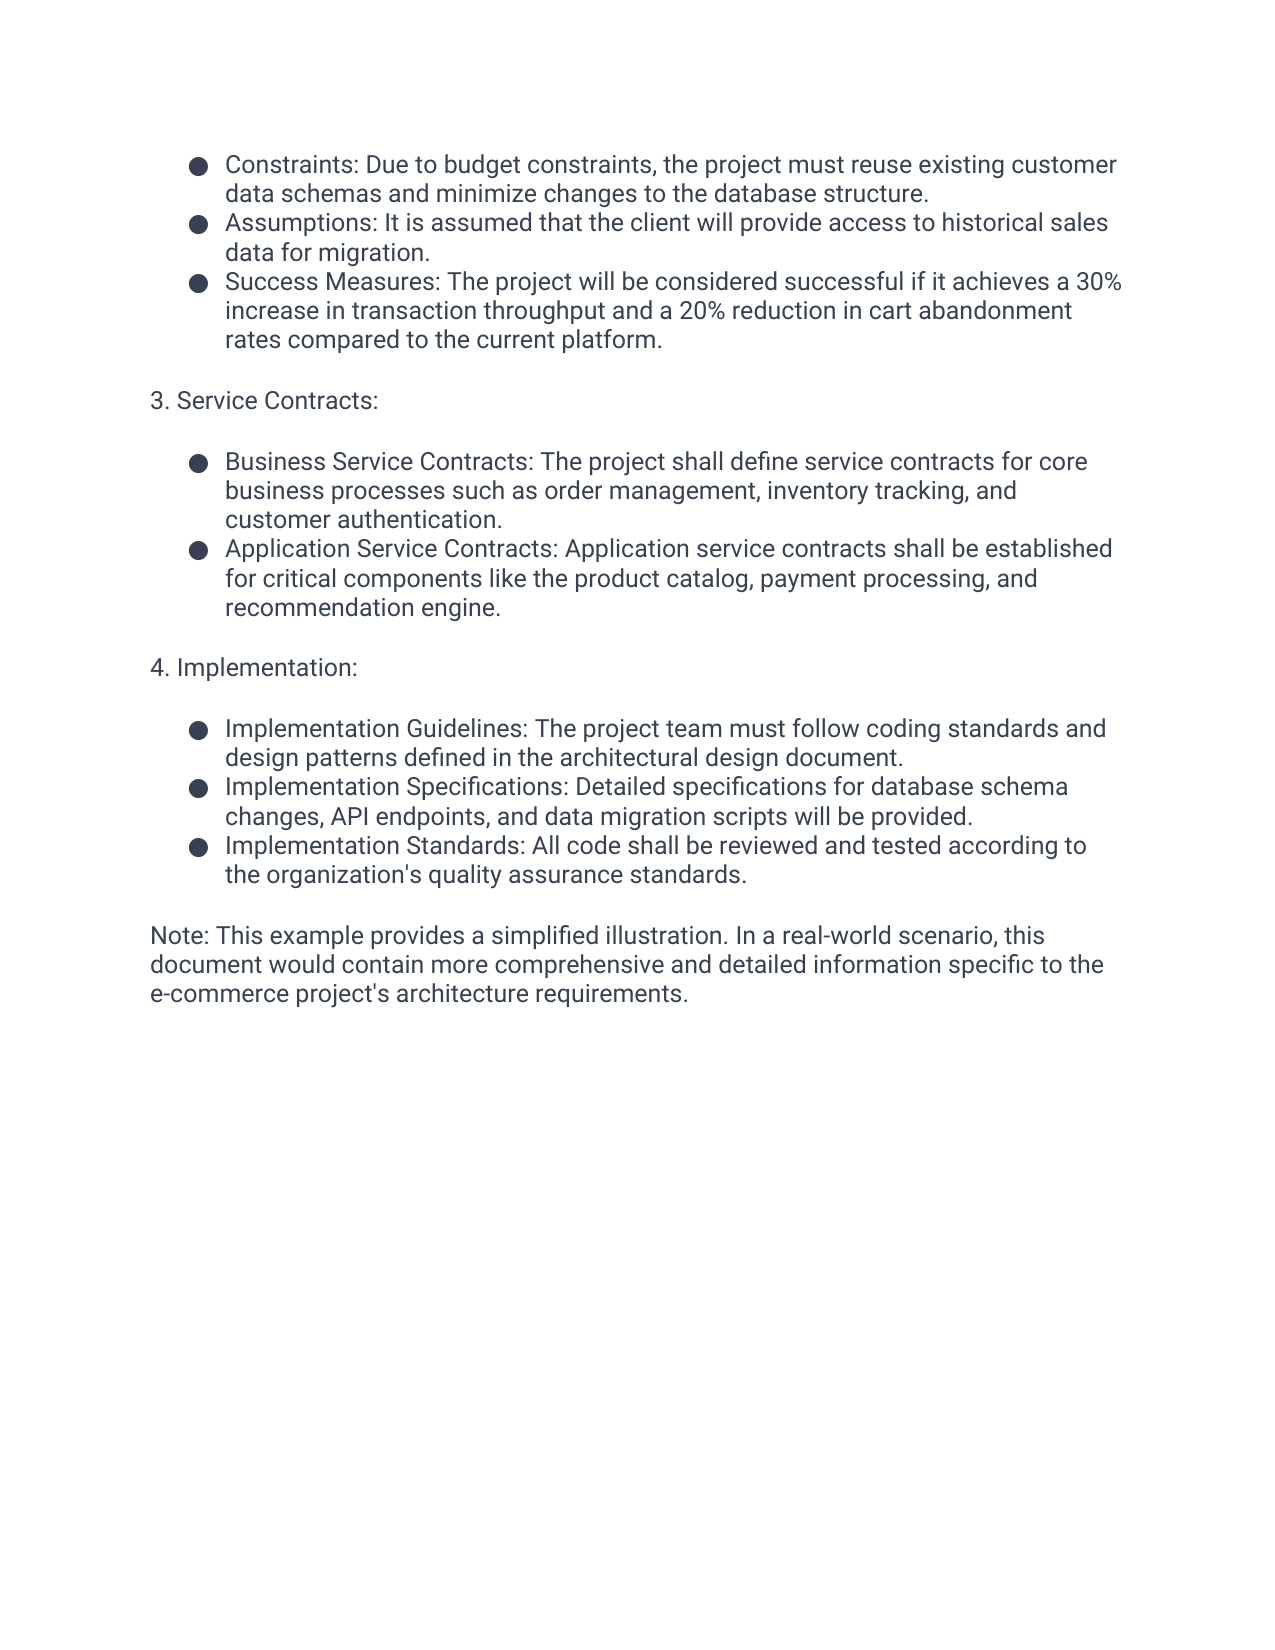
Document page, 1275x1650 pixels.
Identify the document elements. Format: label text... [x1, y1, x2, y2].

list Implementation Guidelines: The project team must follow coding standards and design patterns defined in the architectural design document. [187, 714, 1125, 773]
list Application Service Contracts: Application service contracts shall be established for critical components like the product catalog, payment processing, and recommendation engine. [187, 534, 1125, 622]
text 3. Service Contracts: [150, 386, 1125, 415]
list Assumptions: It is assumed that the client will provide access to historical sales data for migration. [187, 208, 1125, 267]
list Implementation Standards: All code shall be reviewed and tested according to the organization's quality assurance standards. [187, 831, 1125, 890]
text Note: This example provides a simplified illustration. In a real-world scenario, this document would contain more comprehensive and detailed information specific to the e-commerce project's architecture requirements. [150, 921, 1125, 1009]
list Implementation Specifications: Detailed specifications for database schema changes, API endpoints, and data migration scripts will be provided. [187, 773, 1125, 831]
list Constraints: Due to budget constraints, the project must reuse existing customer data schemas and minimize changes to the database structure. [187, 150, 1125, 208]
list Success Measures: The project will be considered successful if it achieves a 30% increase in transaction throughput and a 20% reduction in cart abandonment rates compared to the current platform. [187, 267, 1125, 355]
list Business Service Contracts: The project shall define service contracts for core business processes such as order management, inventory tracking, and customer authentication. [187, 447, 1125, 534]
text 4. Implementation: [150, 653, 1125, 683]
